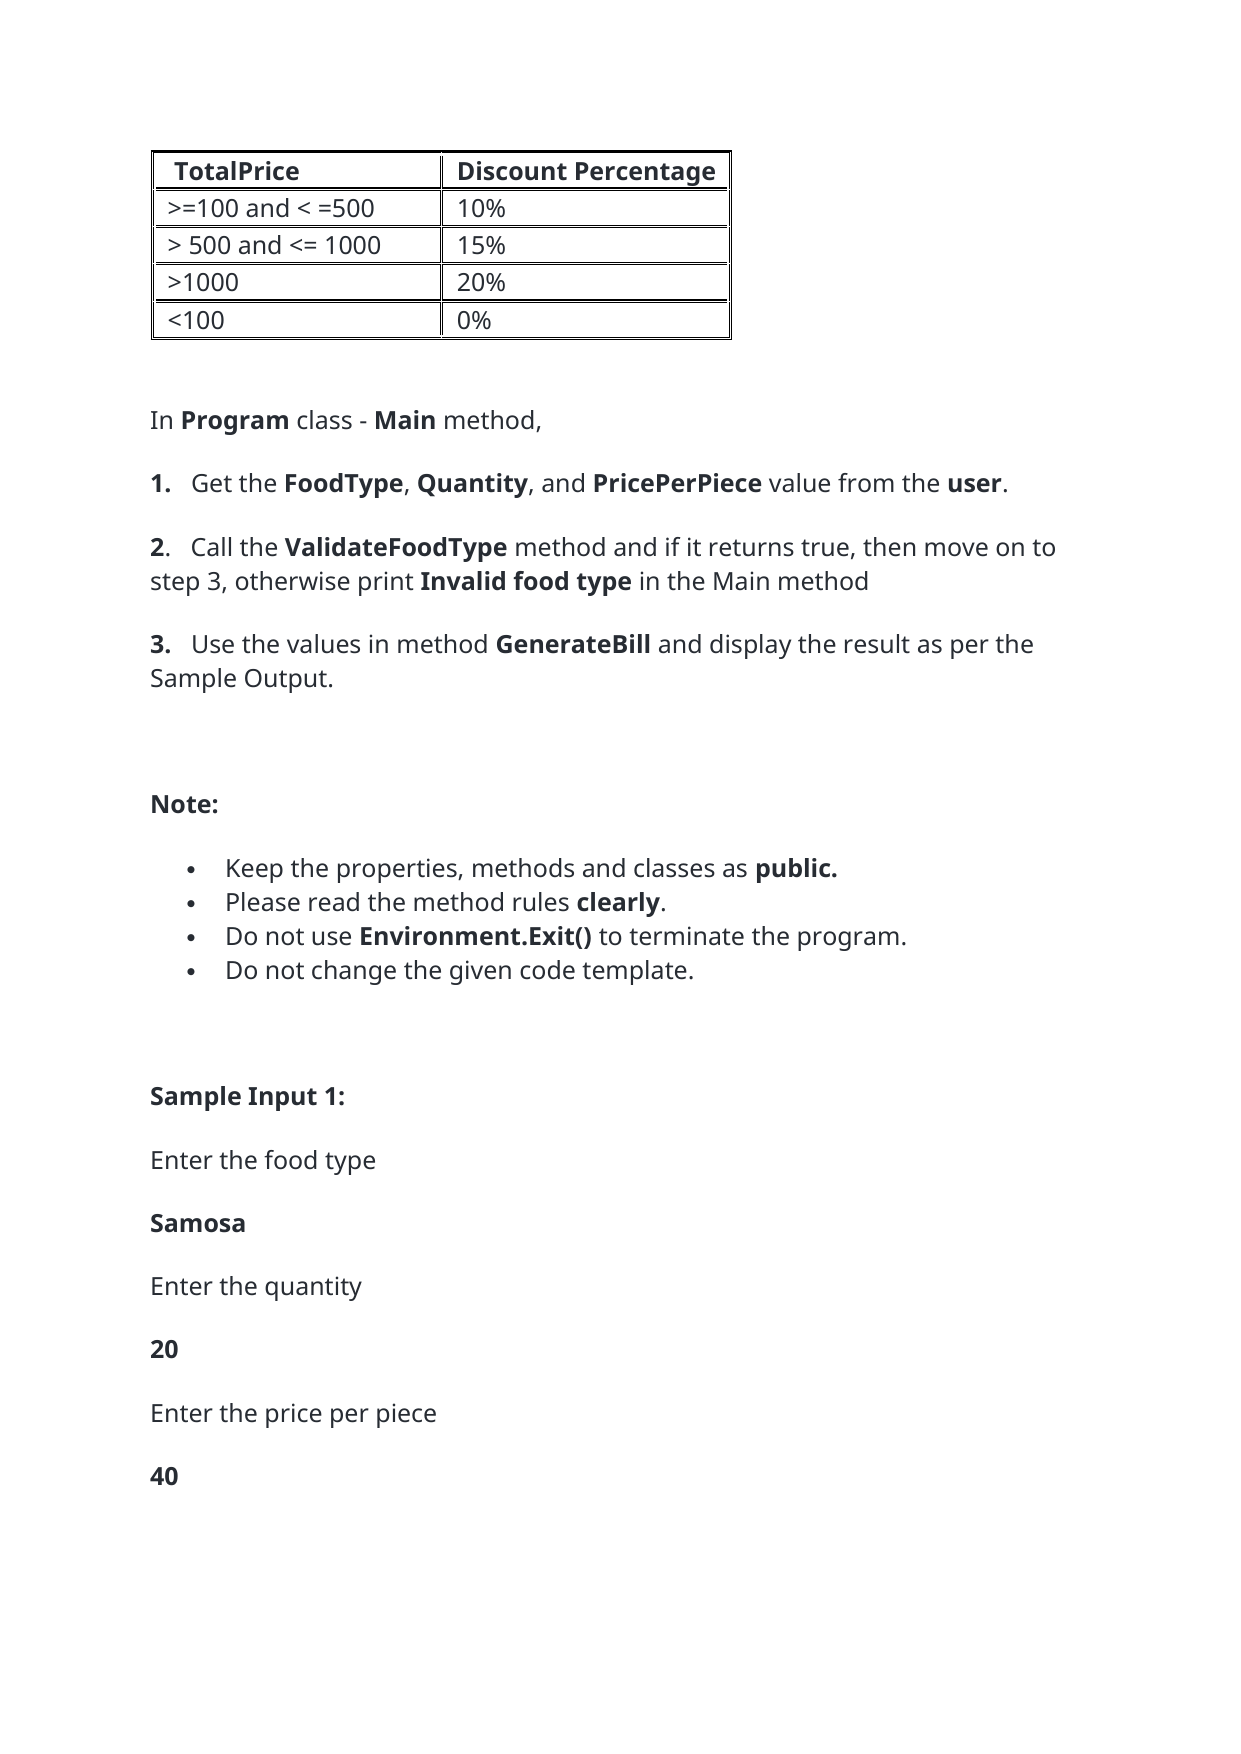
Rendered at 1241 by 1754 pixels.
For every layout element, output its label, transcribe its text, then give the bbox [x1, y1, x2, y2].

text 2. Call the ValidateFoodType method and if it returns true, then move on to step 3, otherwise print Invalid food type in the Main method [150, 529, 1090, 597]
text Sample Input 1: [150, 1079, 1090, 1113]
text In Program class - Main method, [150, 403, 1090, 437]
text 20 [150, 1332, 1090, 1366]
text 40 [150, 1458, 1090, 1492]
text Enter the quantity [150, 1269, 1090, 1303]
list Keep the properties, methods and classes as public. [187, 850, 1090, 884]
text Enter the price per piece [150, 1395, 1090, 1429]
list Do not change the given code template. [187, 953, 1090, 987]
table_cell 15% [443, 225, 729, 262]
table_header TotalPrice [154, 153, 441, 187]
table_cell > 500 and <= 1000 [154, 225, 440, 262]
list Do not use Environment.Exit() to terminate the program. [187, 918, 1090, 953]
table_cell >1000 [152, 262, 441, 299]
text 3. Use the values in method GenerateBill and display the result as per the Sample Output. [150, 627, 1090, 695]
text Note: [150, 787, 1090, 821]
table_cell <100 [154, 299, 441, 336]
table_cell 10% [443, 187, 729, 224]
list Please read the method rules clearly. [187, 884, 1090, 918]
text 1. Get the FoodType, Quantity, and PricePerPiece value from the user. [150, 466, 1090, 500]
text Enter the food type [150, 1142, 1090, 1176]
text Samosa [150, 1206, 1090, 1239]
table_cell >=100 and < =500 [154, 187, 440, 224]
table_cell 20% [441, 262, 730, 299]
table_header Discount Percentage [441, 153, 729, 187]
table_cell 0% [441, 299, 729, 336]
